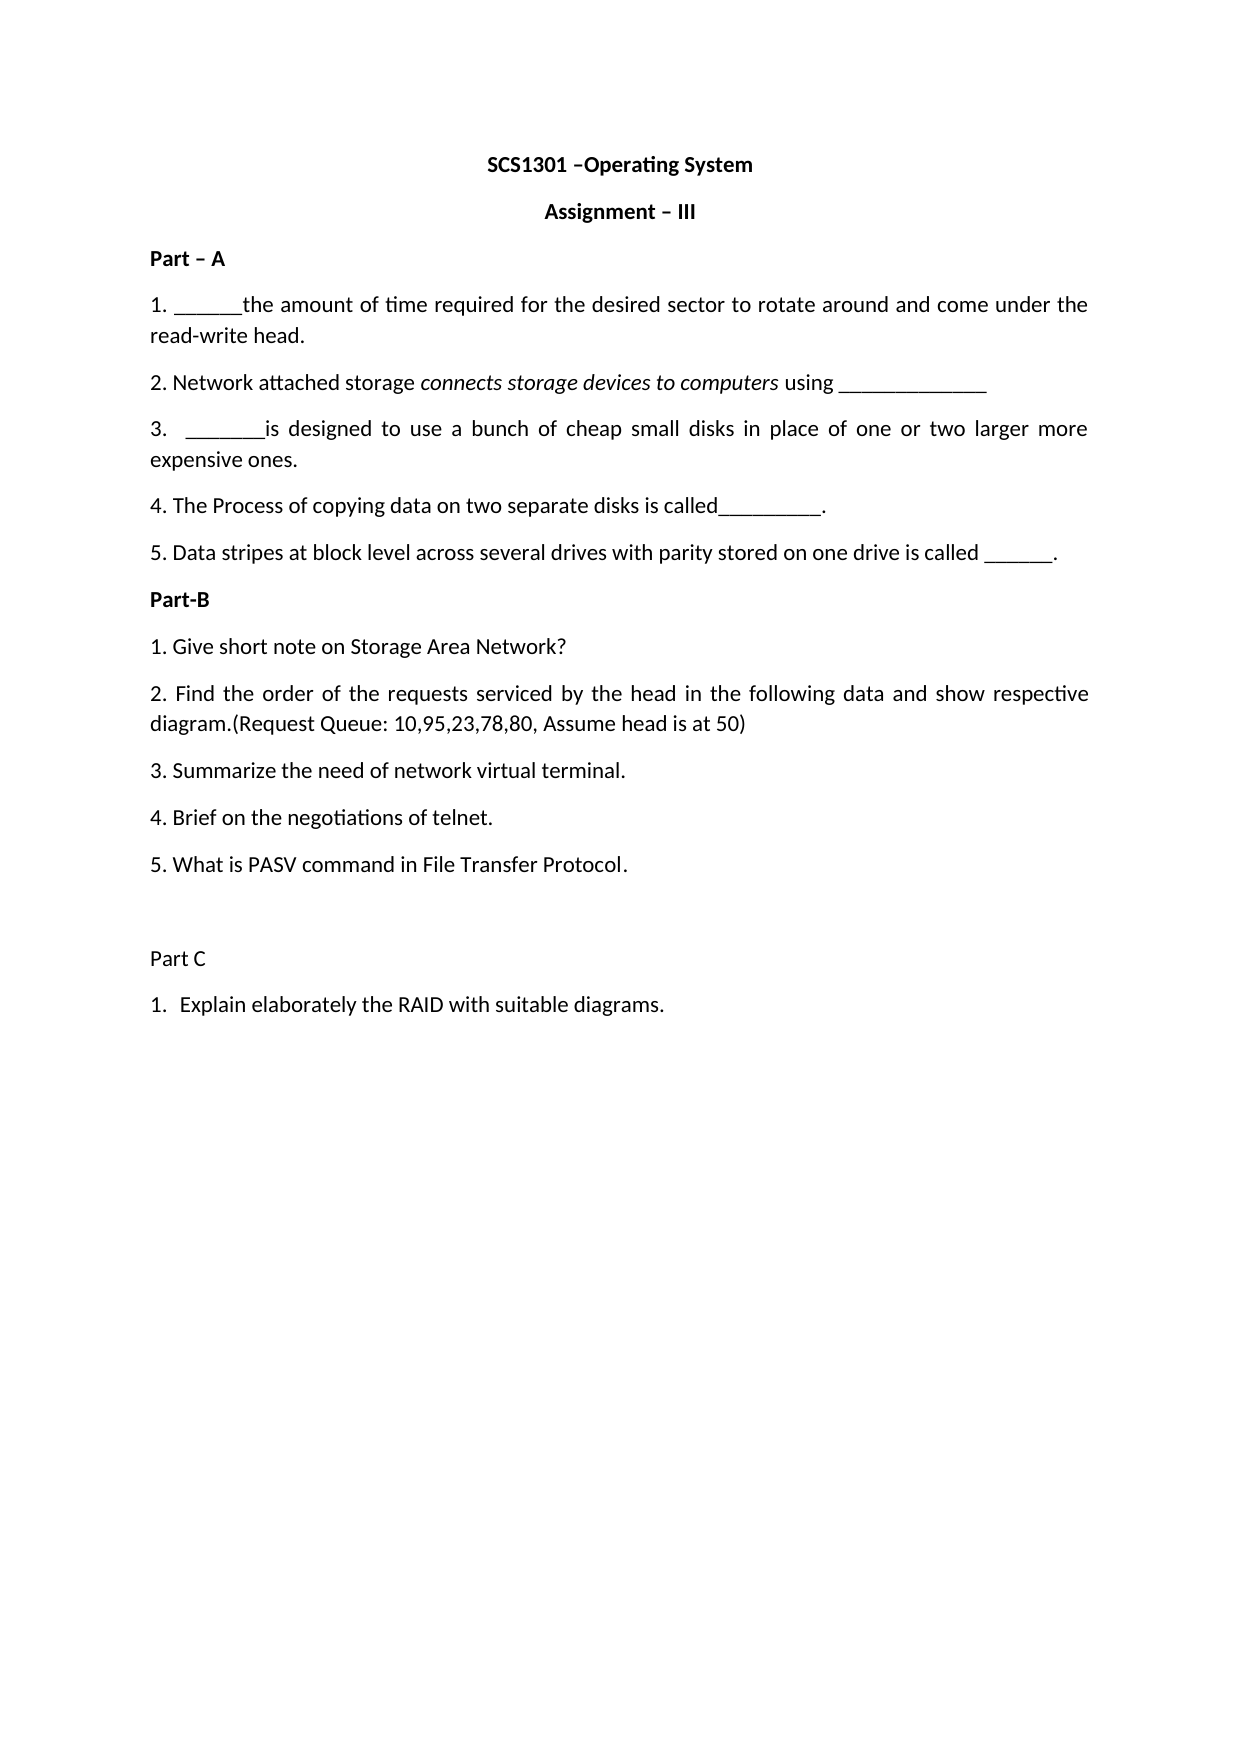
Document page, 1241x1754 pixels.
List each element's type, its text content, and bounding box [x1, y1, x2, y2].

text 5. What is PASV command in File Transfer Protocol. [150, 850, 1090, 878]
text Part C [150, 944, 1090, 972]
list Explain elaborately the RAID with suitable diagrams. [150, 991, 1090, 1019]
text 2. Find the order of the requests serviced by the head in the following data and show respective diagram.(Request Queue: 10,95,23,78,80, Assume head is at 50) [150, 679, 1090, 737]
text 4. Brief on the negotiations of telnet. [150, 803, 1090, 831]
text 2. Network attached storage connects storage devices to computers using _____________ [150, 368, 1090, 396]
text Assignment – III [150, 197, 1090, 225]
text 1. Give short note on Storage Area Network? [150, 632, 1090, 660]
text Part-B [150, 585, 1090, 613]
text 4. The Process of copying data on two separate disks is called_________. [150, 492, 1090, 520]
text 3. _______is designed to use a bunch of cheap small disks in place of one or two larger more expensive ones. [150, 414, 1090, 473]
text 3. Summarize the need of network virtual terminal. [150, 756, 1090, 784]
text Part – A [150, 244, 1090, 272]
text 1. ______the amount of time required for the desired sector to rotate around and come under the read-write head. [150, 291, 1090, 349]
text SCS1301 –Operating System [150, 150, 1090, 178]
text 5. Data stripes at block level across several drives with parity stored on one drive is called ______. [150, 538, 1090, 567]
